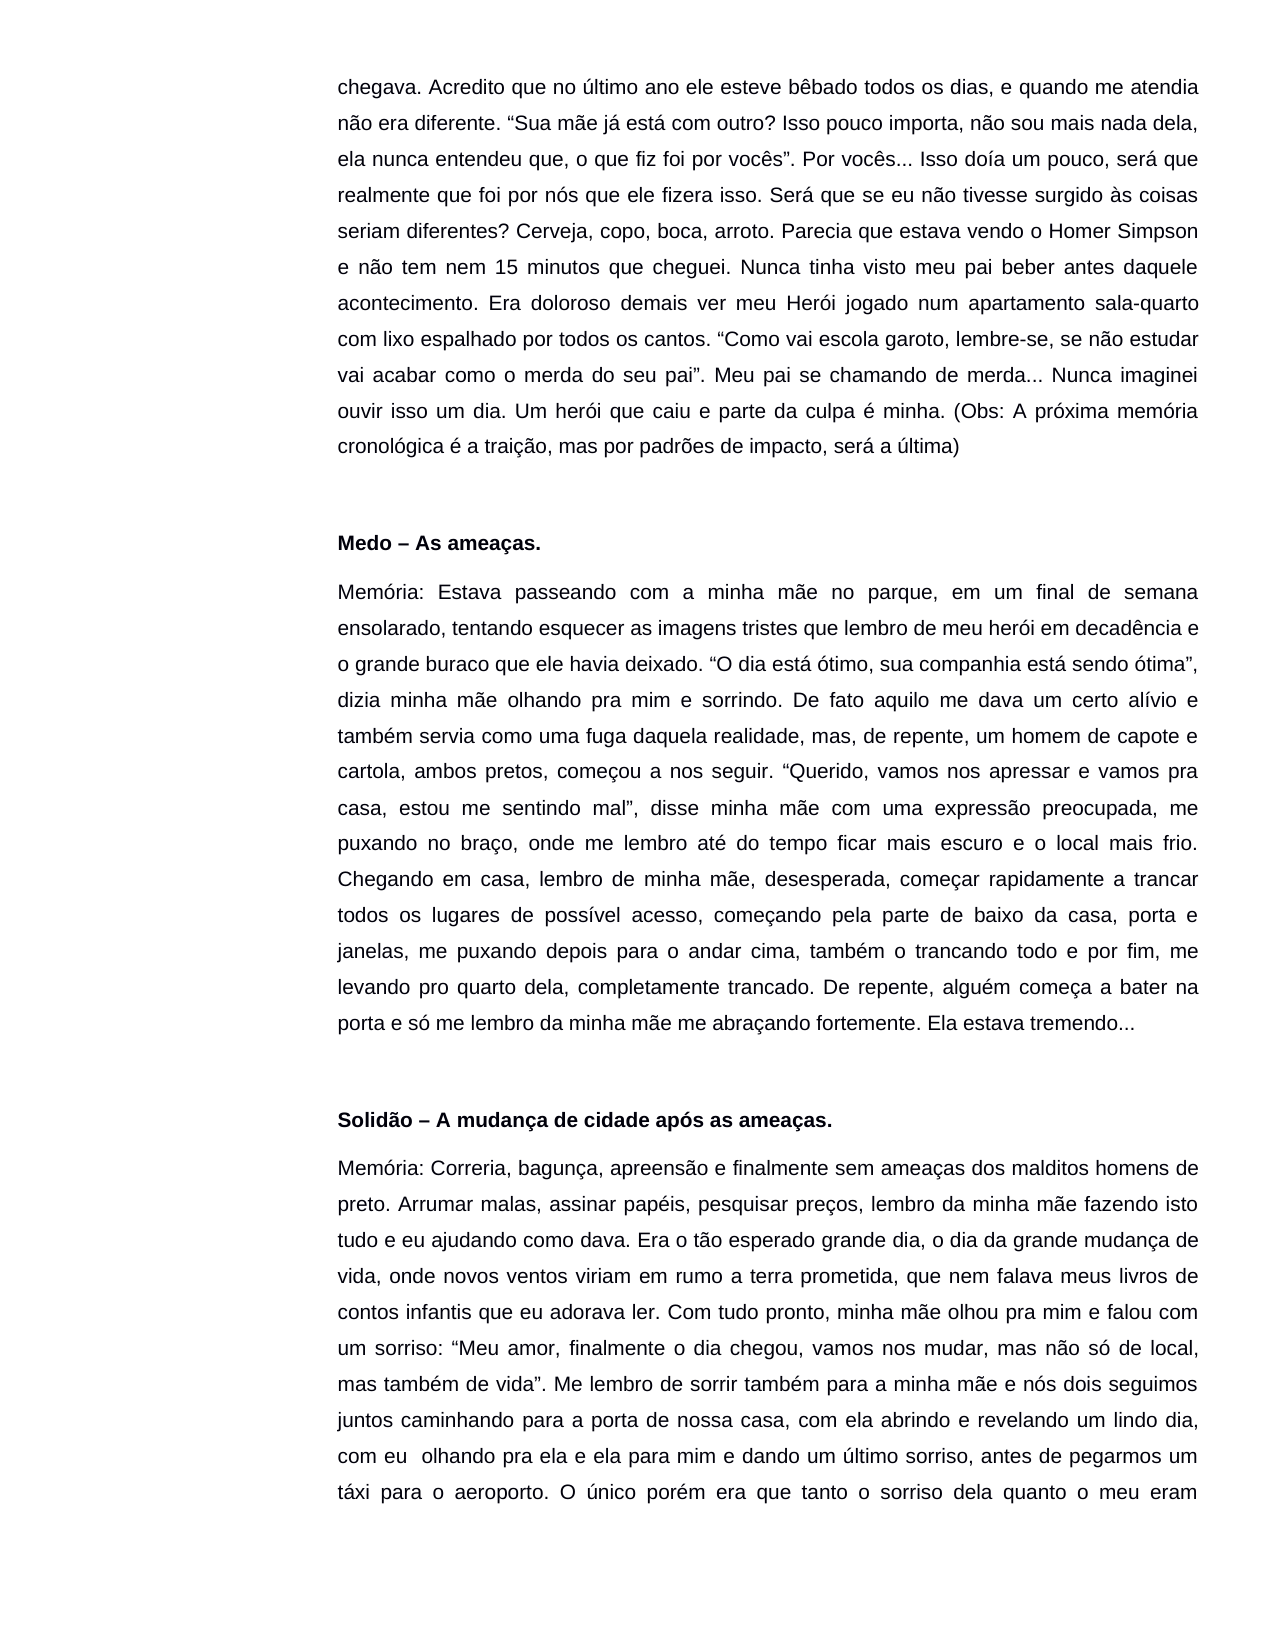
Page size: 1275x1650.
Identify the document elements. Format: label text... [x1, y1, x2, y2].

text Memória: Estava passeando com a minha mãe no parque, em um final de semana ensolarado, tentando esquecer as imagens tristes que lembro de meu herói em decadência e o grande buraco que ele havia deixado. “O dia está ótimo, sua companhia está sendo ótima”, dizia minha mãe olhando pra mim e sorrindo. De fato aquilo me dava um certo alívio e também servia como uma fuga daquela realidade, mas, de repente, um homem de capote e cartola, ambos pretos, começou a nos seguir. “Querido, vamos nos apressar e vamos pra casa, estou me sentindo mal”, disse minha mãe com uma expressão preocupada, me puxando no braço, onde me lembro até do tempo ficar mais escuro e o local mais frio. Chegando em casa, lembro de minha mãe, desesperada, começar rapidamente a trancar todos os lugares de possível acesso, começando pela parte de baixo da casa, porta e janelas, me puxando depois para o andar cima, também o trancando todo e por fim, me levando pro quarto dela, completamente trancado. De repente, alguém começa a bater na porta e só me lembro da minha mãe me abraçando fortemente. Ela estava tremendo... [337, 580, 1200, 1035]
text Medo – As ameaças. [337, 531, 1200, 555]
text Solidão – A mudança de cidade após as ameaças. [337, 1108, 1200, 1132]
